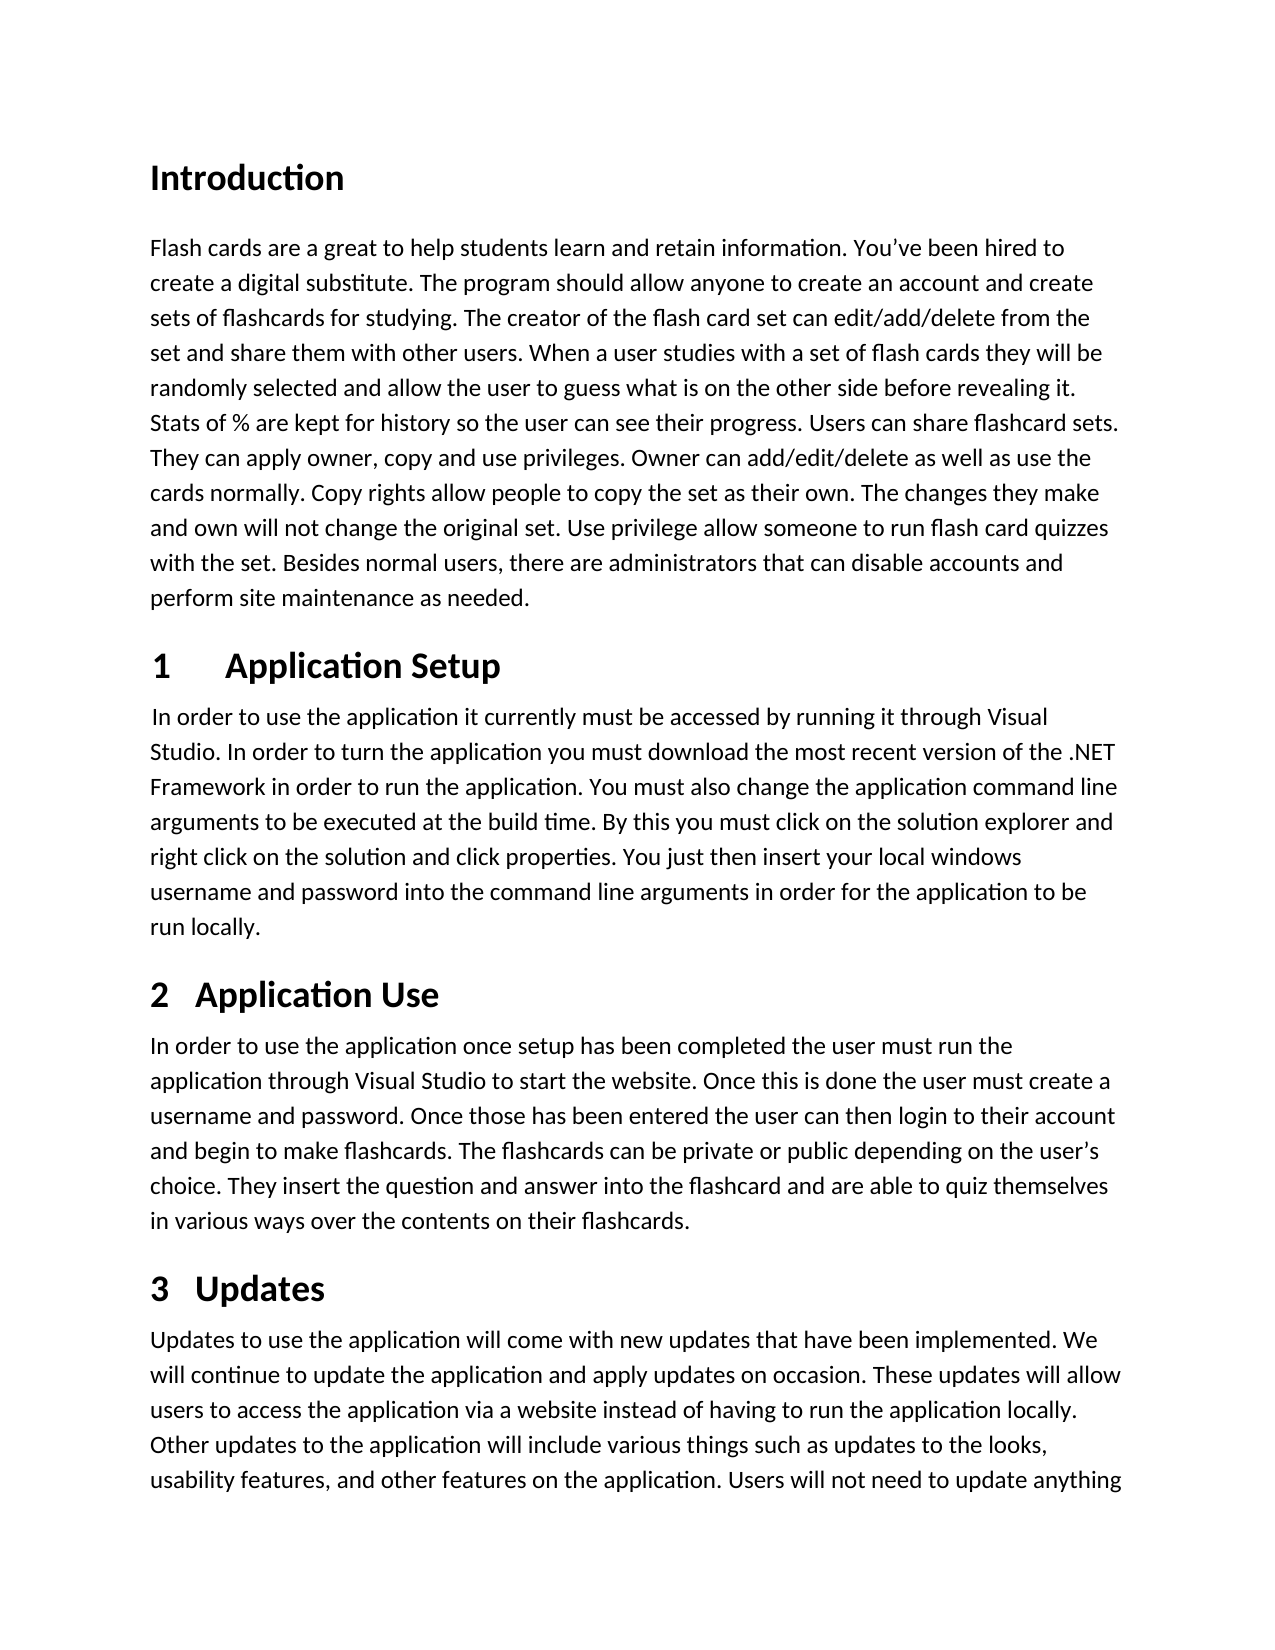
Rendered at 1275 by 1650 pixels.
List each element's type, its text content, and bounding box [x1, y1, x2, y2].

text In order to use the application it currently must be accessed by running it through Visual Studio. In order to turn the application you must download the most recent version of the .NET Framework in order to run the application. You must also change the application command line arguments to be executed at the build time. By this you must click on the solution explorer and right click on the solution and click properties. You just then insert your local windows username and password into the command line arguments in order for the application to be run locally. [150, 701, 1125, 941]
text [150, 1324, 1125, 1494]
subtitle Updates [150, 1265, 1125, 1311]
subtitle Application Setup [150, 642, 1125, 688]
text Flash cards are a great to help students learn and retain information. You’ve been hired to create a digital substitute. The program should allow anyone to create an account and create sets of flashcards for studying. The creator of the flash card set can edit/add/delete from the set and share them with other users. When a user studies with a set of flash cards they will be randomly selected and allow the user to guess what is on the other side before revealing it. Stats of % are kept for history so the user can see their progress. Users can share flashcard sets. They can apply owner, copy and use privileges. Owner can add/edit/delete as well as use the cards normally. Copy rights allow people to copy the set as their own. The changes they make and own will not change the original set. Use privilege allow someone to run flash card quizzes with the set. Besides normal users, there are administrators that can disable accounts and perform site maintenance as needed. [150, 232, 1125, 612]
text Introduction [150, 154, 1125, 200]
text In order to use the application once setup has been completed the user must run the application through Visual Studio to start the website. Once this is done the user must create a username and password. Once those has been entered the user can then login to their account and begin to make flashcards. The flashcards can be private or public depending on the user’s choice. They insert the question and answer into the flashcard and are able to quiz themselves in various ways over the contents on their flashcards. [150, 1030, 1125, 1235]
subtitle Application Use [150, 971, 1125, 1017]
